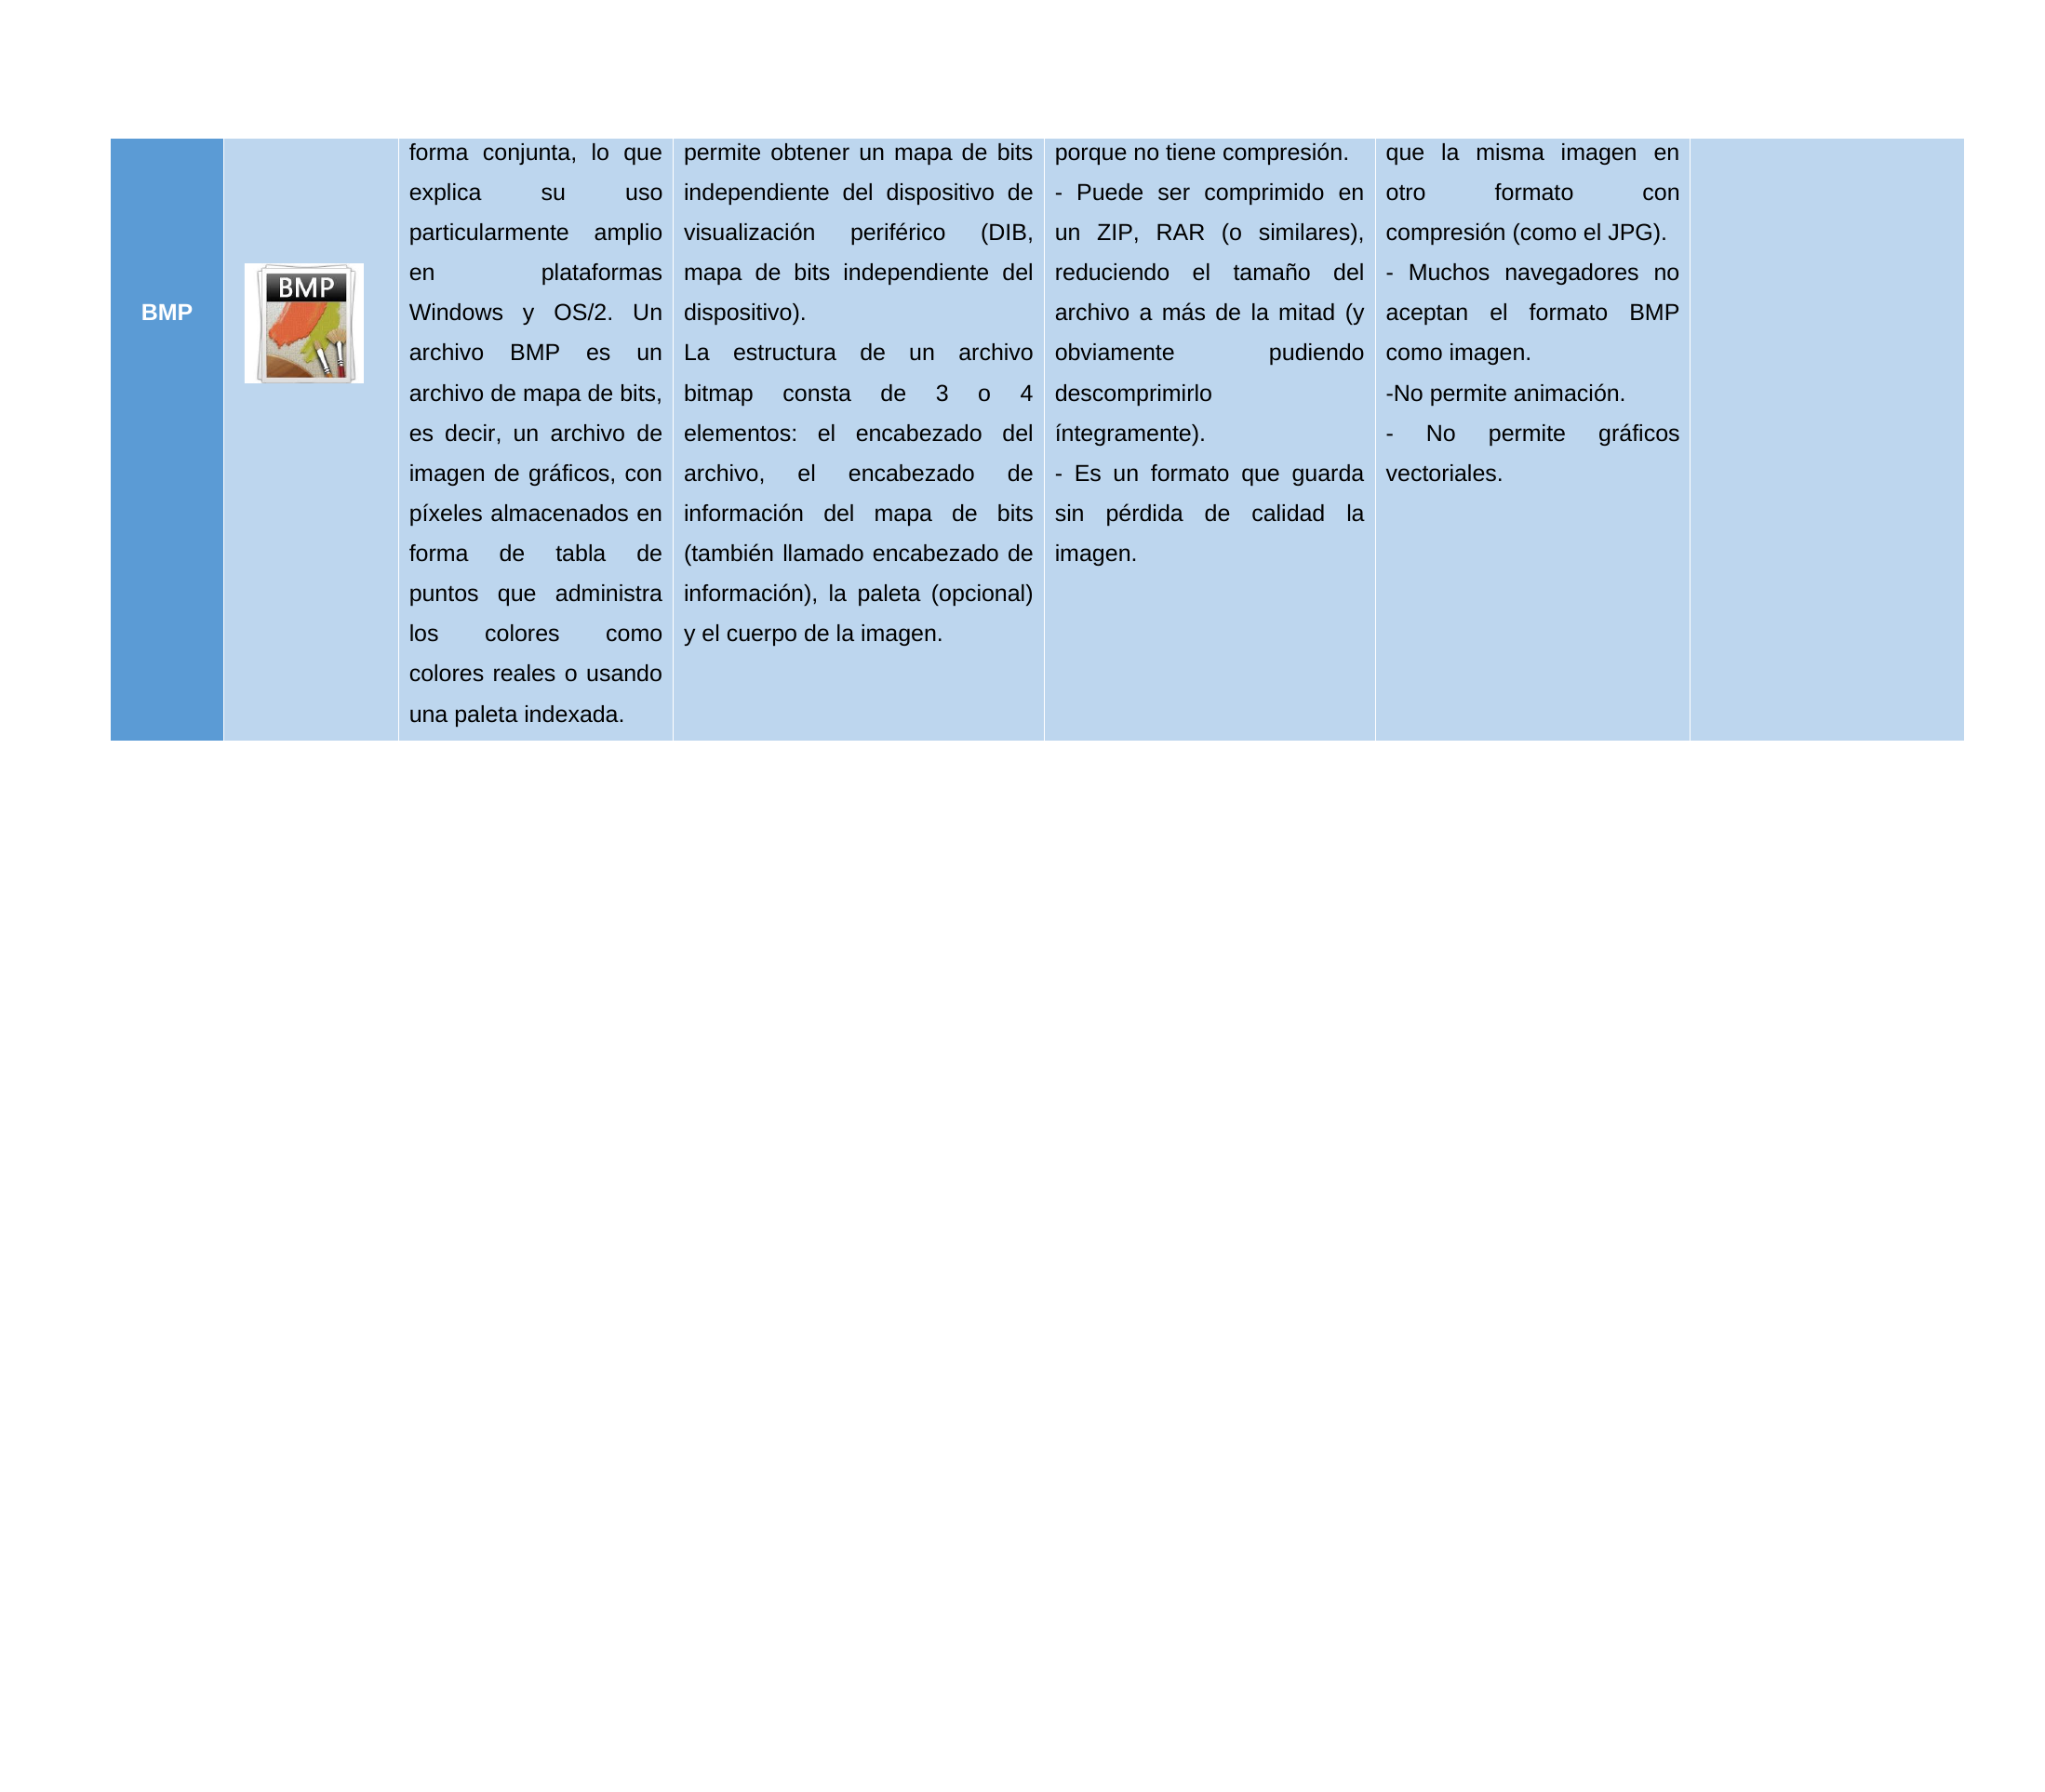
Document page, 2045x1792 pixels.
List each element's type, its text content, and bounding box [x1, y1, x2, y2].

table_cell [224, 139, 398, 741]
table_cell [399, 139, 673, 741]
table_cell BMP [111, 139, 223, 741]
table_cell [674, 139, 1044, 741]
table_cell [1691, 139, 1964, 741]
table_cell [1376, 139, 1690, 741]
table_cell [1045, 139, 1375, 741]
picture [244, 263, 364, 383]
